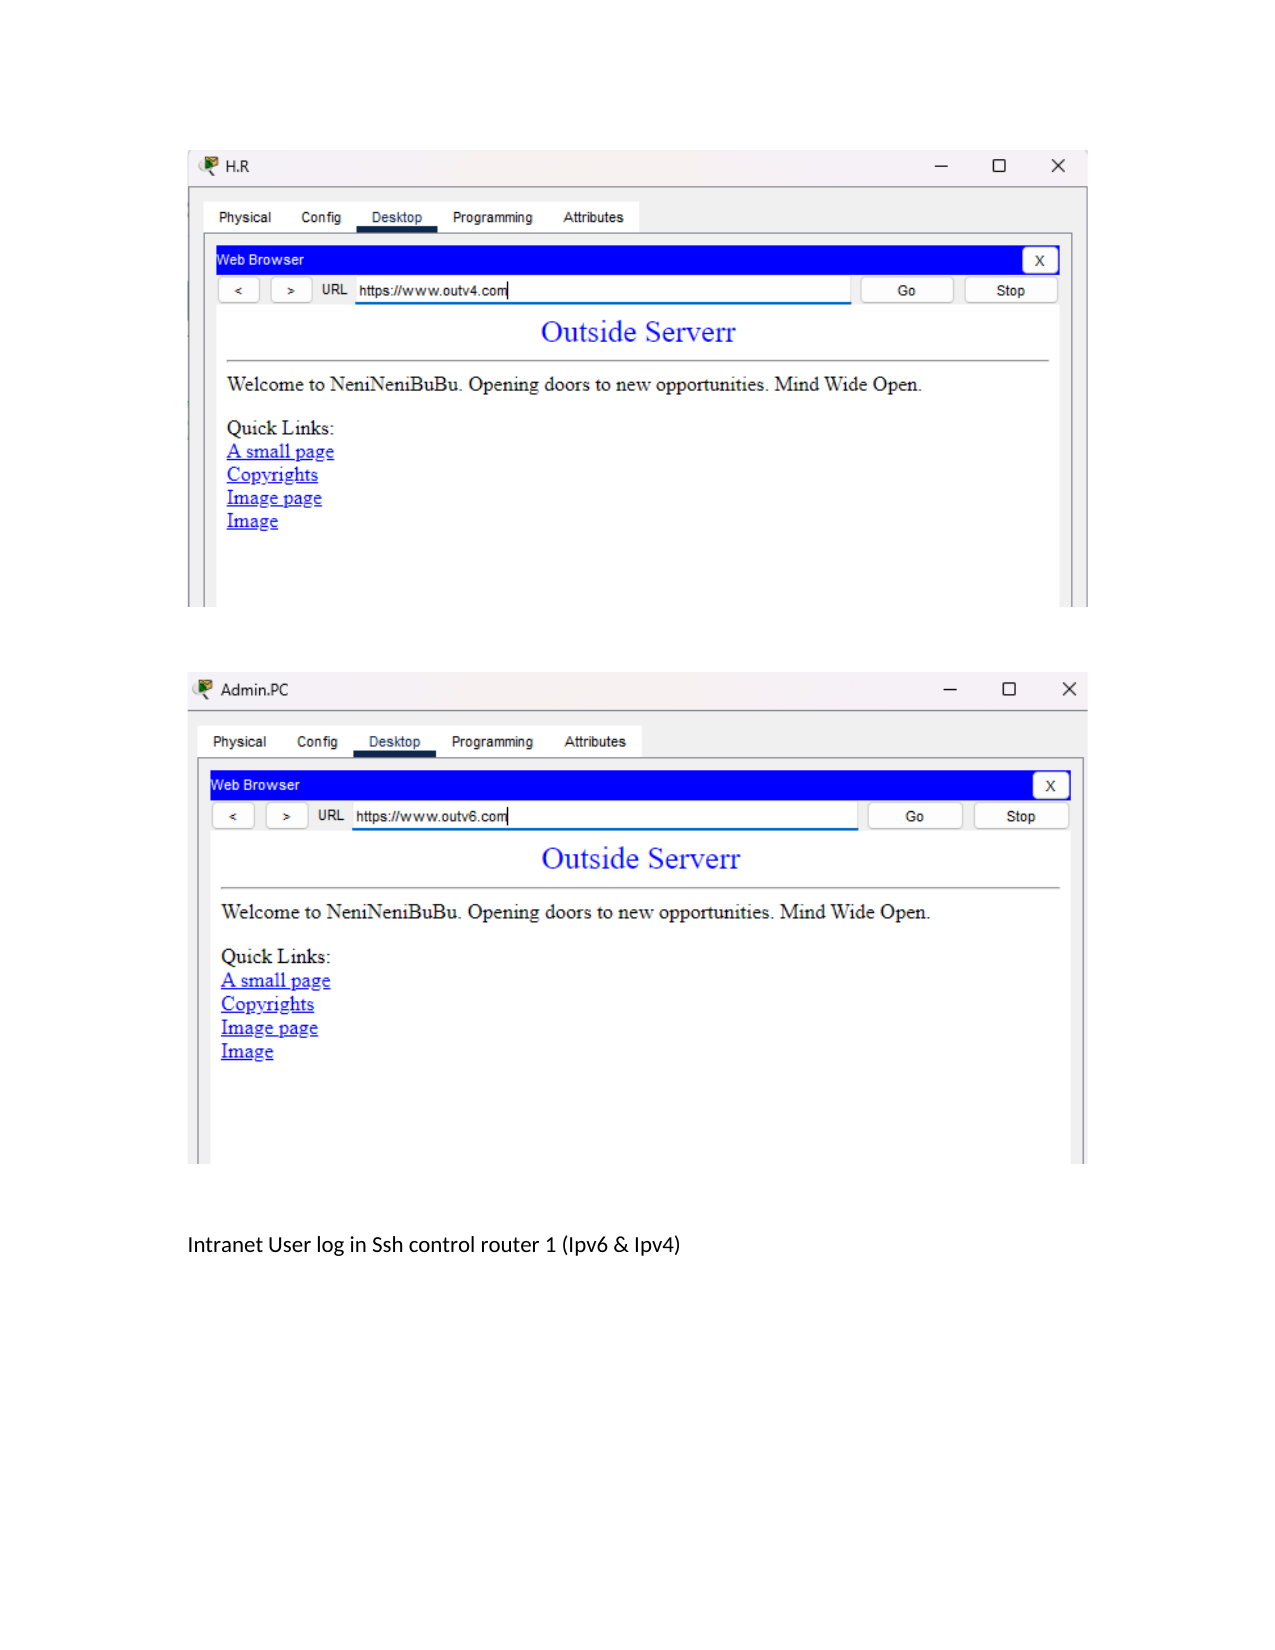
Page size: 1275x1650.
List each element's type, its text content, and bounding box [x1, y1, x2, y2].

picture [187, 150, 1088, 607]
text Intranet User log in Ssh control router 1 (Ipv6 & Ipv4) [187, 1230, 1087, 1258]
picture [187, 672, 1088, 1164]
